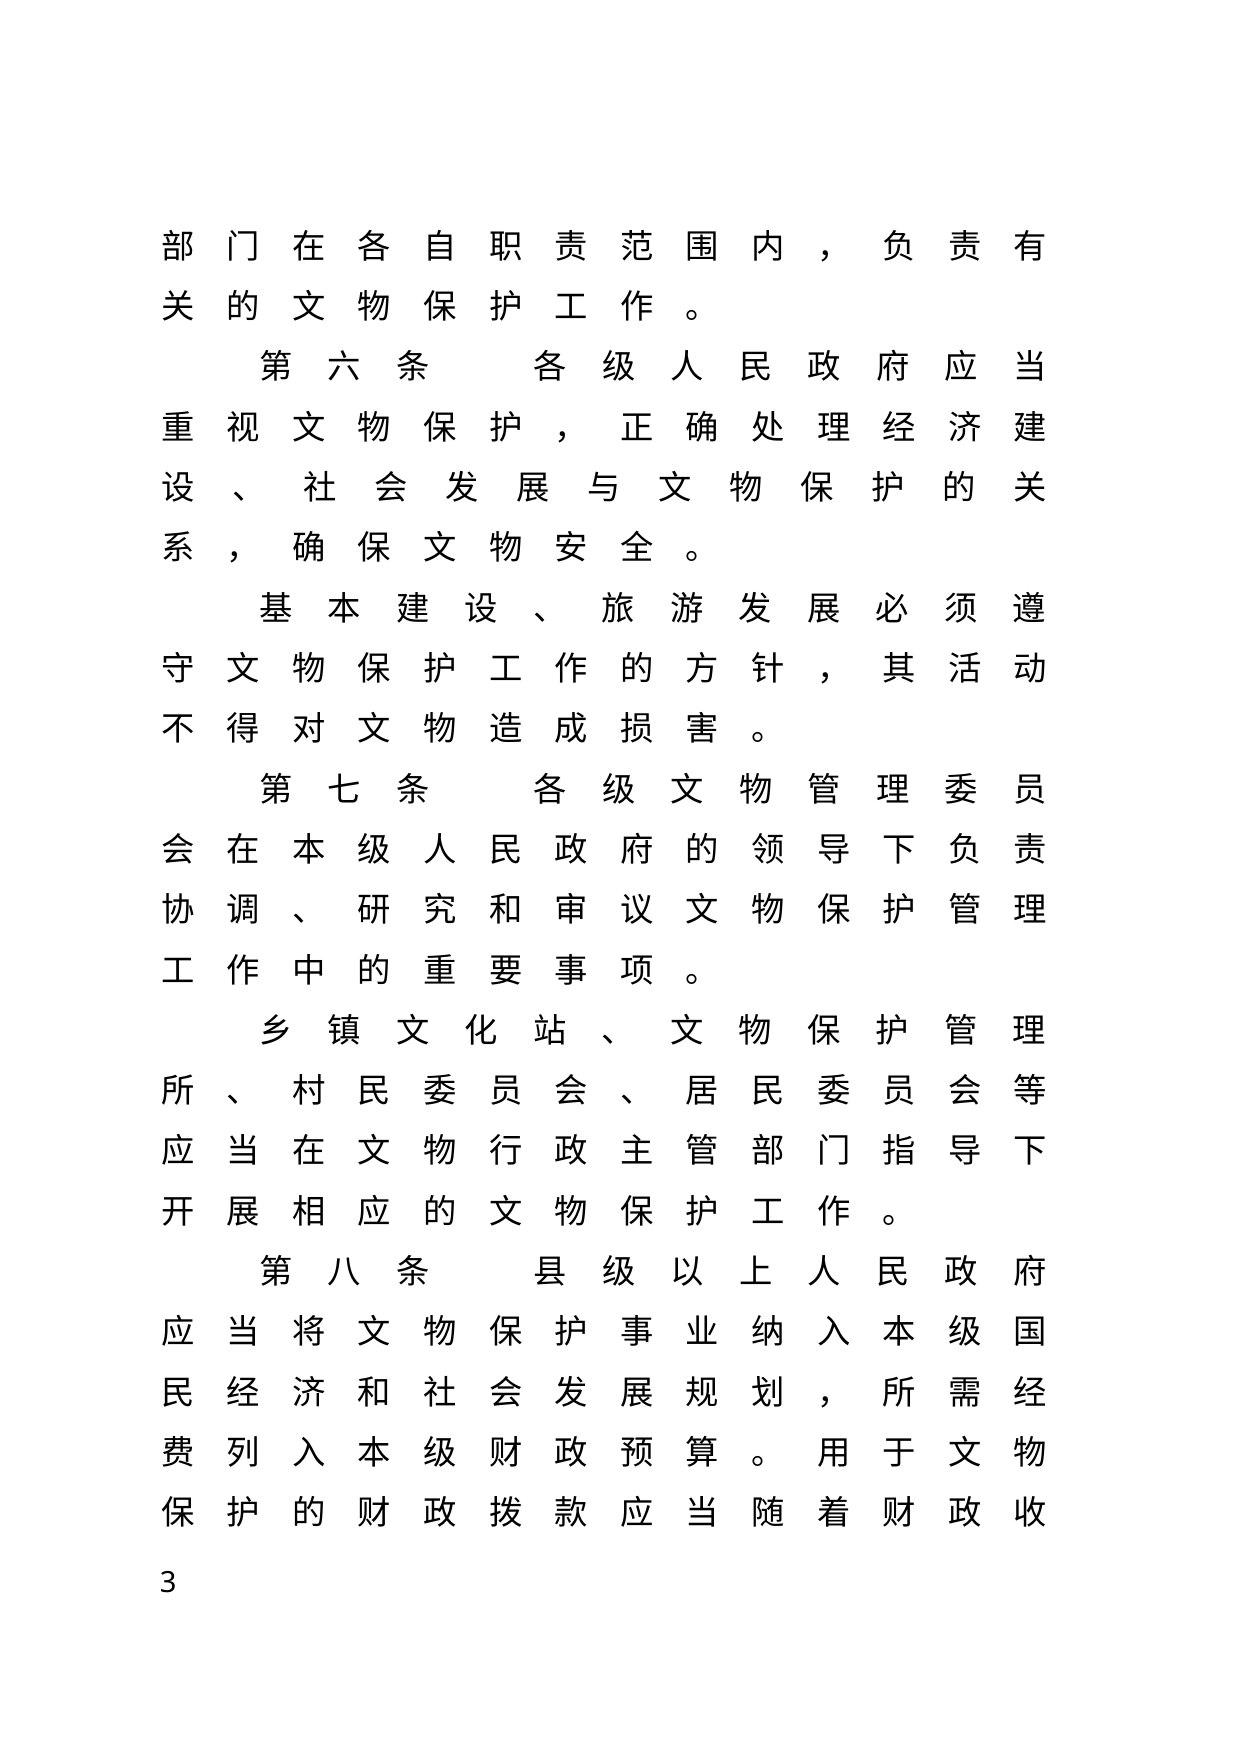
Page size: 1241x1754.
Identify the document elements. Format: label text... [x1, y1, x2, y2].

text 基本建设、旅游发展必须遵守文物保护工作的方针，其活动不得对文物造成损害。 [161, 575, 1079, 756]
text 乡镇文化站、文物保护管理所、村民委员会、居民委员会等应当在文物行政主管部门指导下开展相应的文物保护工作。 [161, 998, 1079, 1239]
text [161, 1239, 1079, 1540]
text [161, 213, 1079, 334]
text 第七条 各级文物管理委员会在本级人民政府的领导下负责协调、研究和审议文物保护管理工作中的重要事项。 [161, 756, 1079, 998]
text 第六条 各级人民政府应当重视文物保护，正确处理经济建设、社会发展与文物保护的关系，确保文物安全。 [161, 334, 1079, 575]
